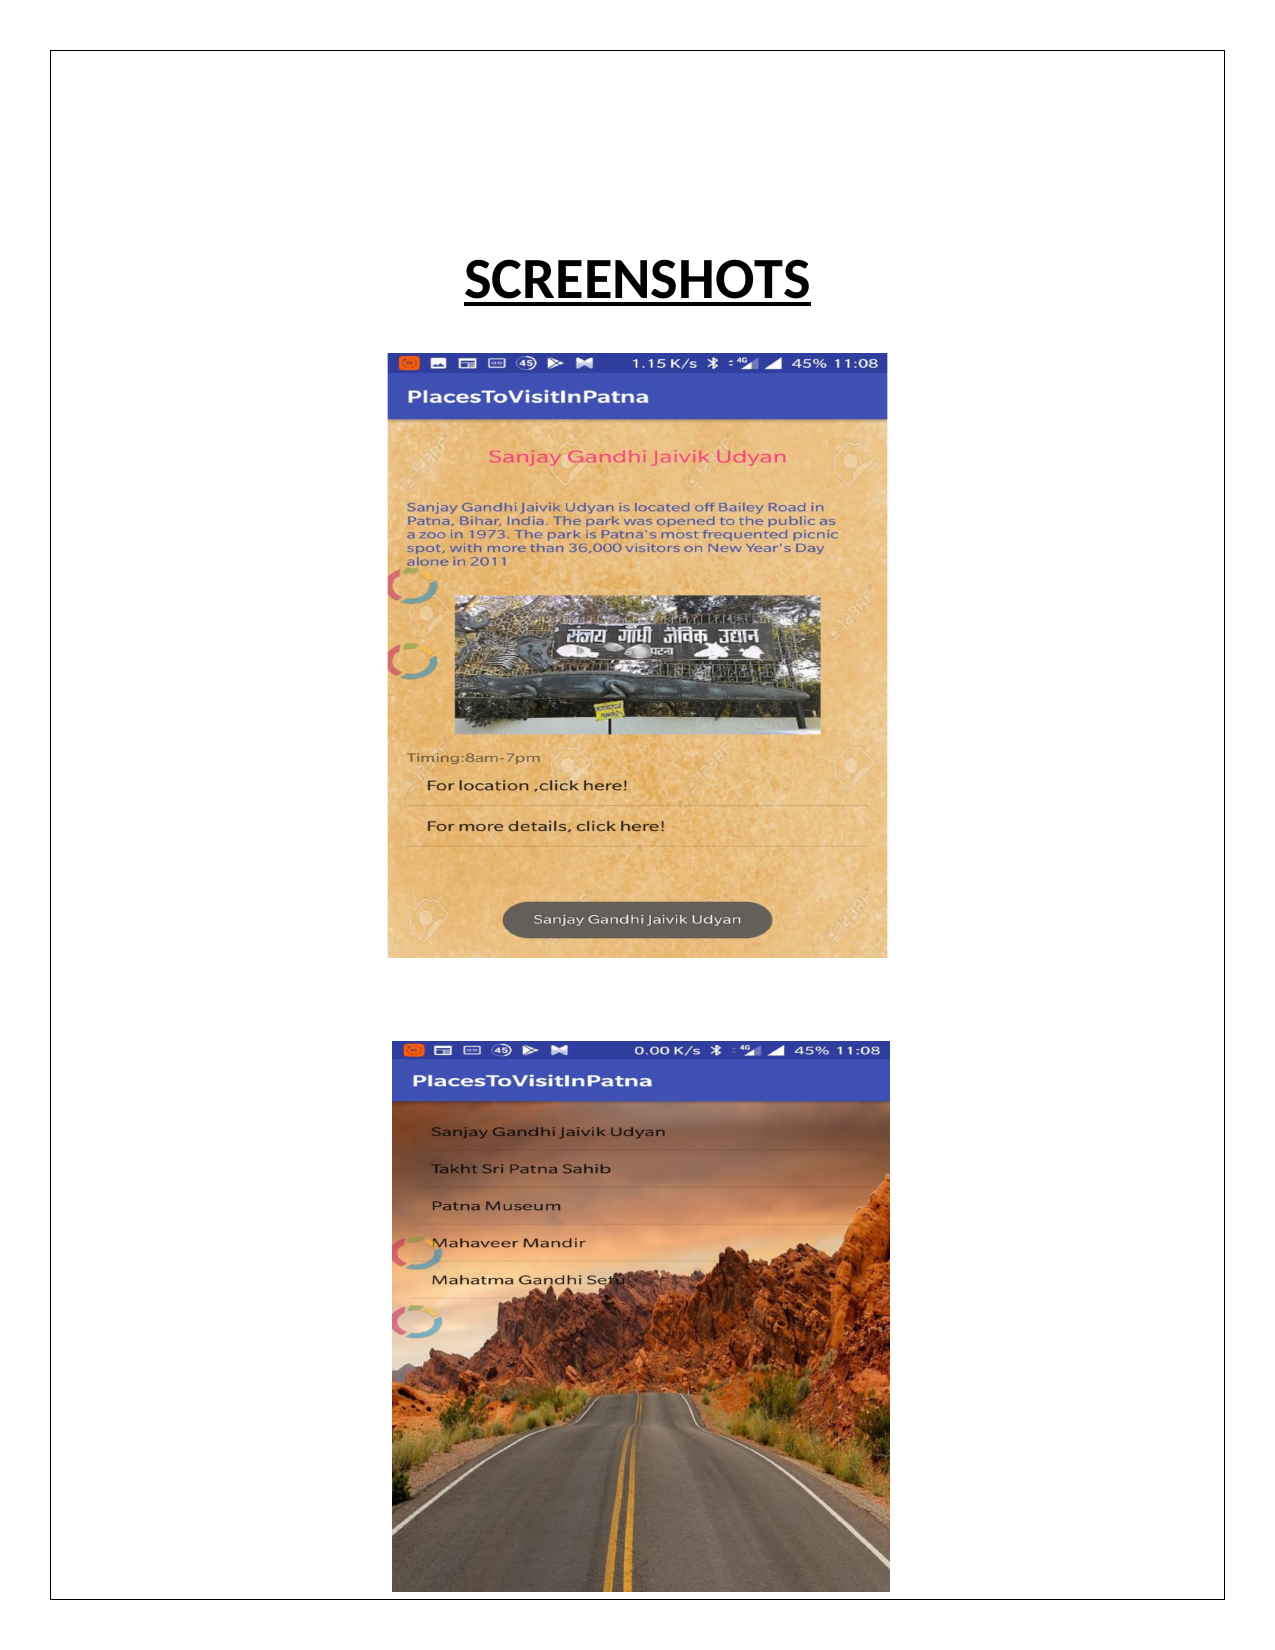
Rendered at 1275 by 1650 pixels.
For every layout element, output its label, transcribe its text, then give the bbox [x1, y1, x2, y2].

picture [387, 353, 888, 958]
picture [392, 1041, 890, 1592]
text SCREENSHOTS [150, 242, 1125, 313]
